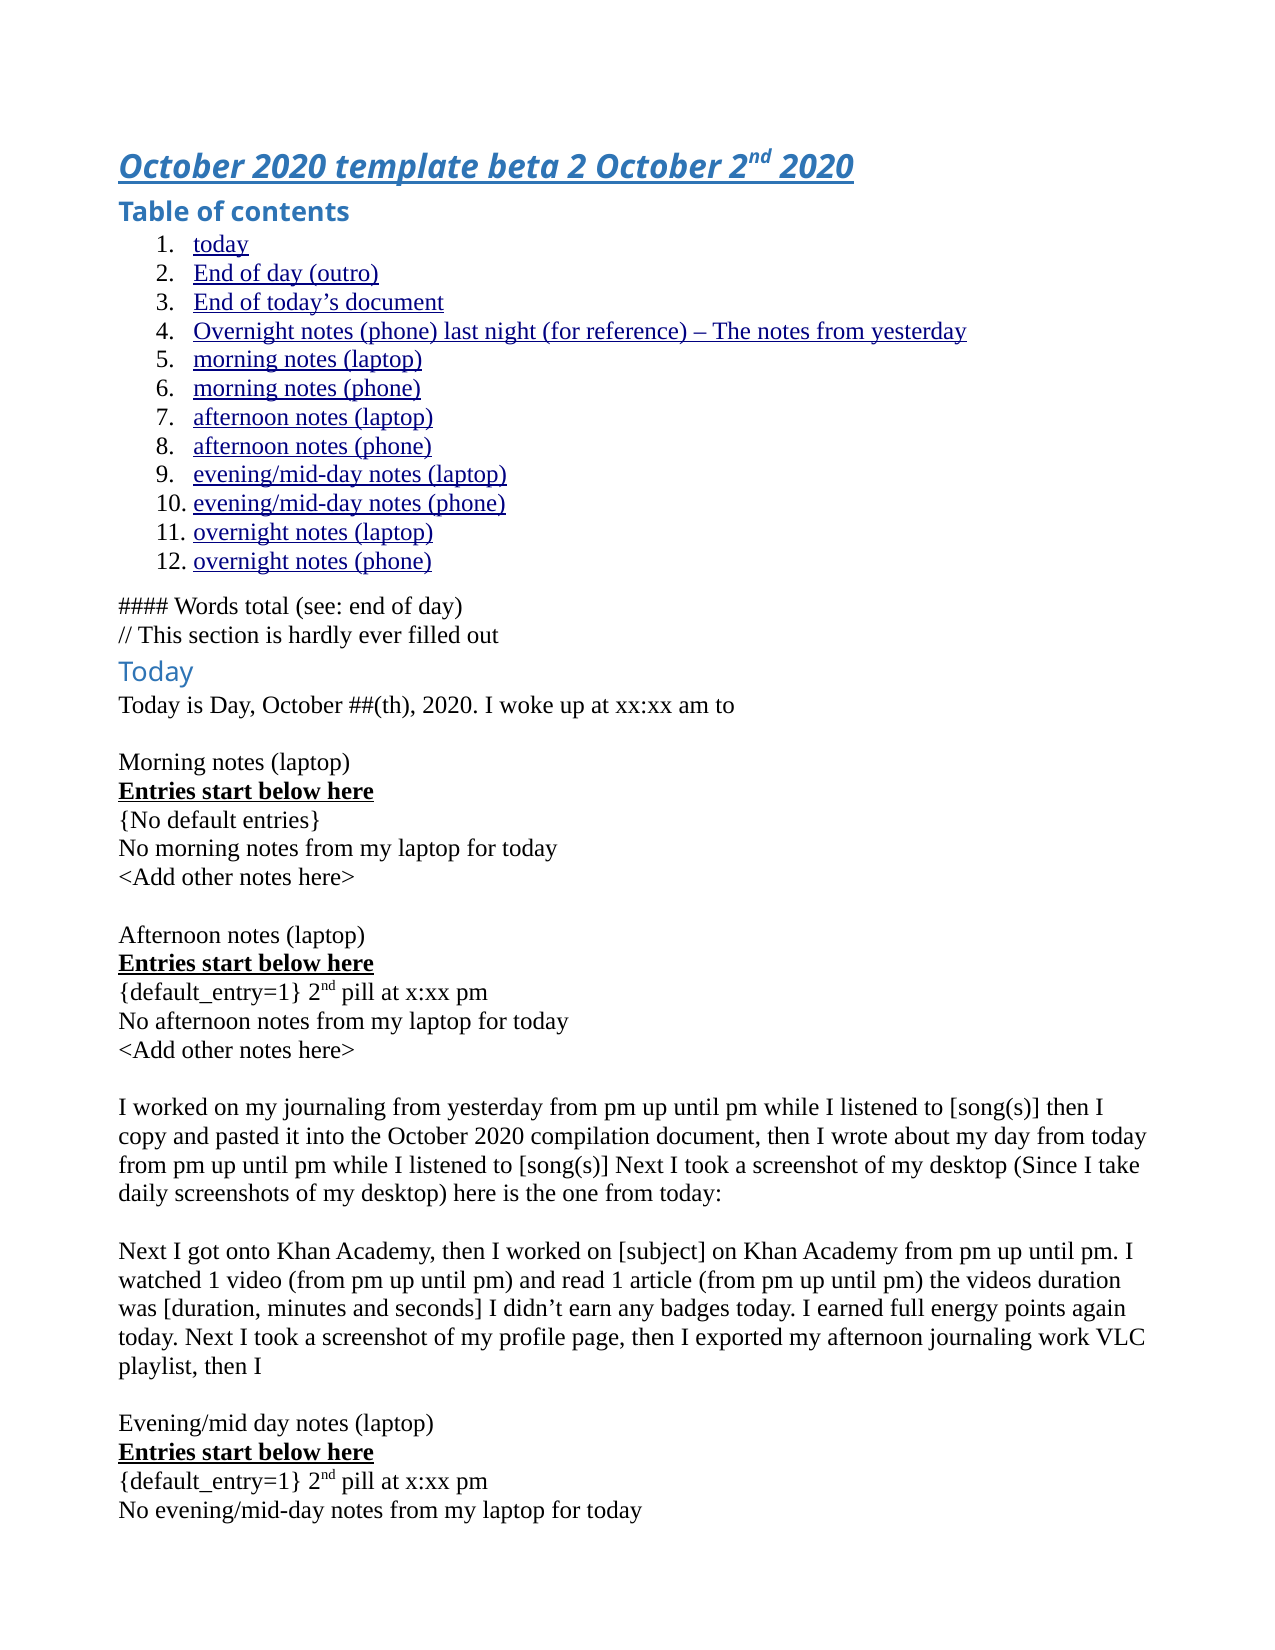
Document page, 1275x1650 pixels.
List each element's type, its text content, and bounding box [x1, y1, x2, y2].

subtitle Today [118, 653, 1157, 690]
subtitle Table of contents [118, 193, 1157, 229]
text {No default entries} [118, 805, 1157, 833]
list morning notes (laptop) [156, 344, 1157, 373]
list End of today’s document [156, 287, 1157, 316]
text I worked on my journaling from yesterday from pm up until pm while I listened to [song(s)] then I copy and pasted it into the October 2020 compilation document, then I wrote about my day from today from pm up until pm while I listened to [song(s)] Next I took a screenshot of my desktop (Since I take daily screenshots of my desktop) here is the one from today: [118, 1092, 1157, 1207]
text No morning notes from my laptop for today [118, 833, 1157, 862]
text Next I got onto Khan Academy, then I worked on [subject] on Khan Academy from pm up until pm. I watched 1 video (from pm up until pm) and read 1 article (from pm up until pm) the videos duration was [duration, minutes and seconds] I didn’t earn any badges today. I earned full energy points again today. Next I took a screenshot of my profile page, then I exported my afternoon journaling work VLC playlist, then I [118, 1236, 1157, 1380]
text Today is Day, October ##(th), 2020. I woke up at xx:xx am to [118, 690, 1157, 718]
list evening/mid-day notes (laptop) [156, 459, 1157, 488]
list afternoon notes (laptop) [156, 402, 1157, 431]
text // This section is hardly ever filled out [118, 620, 1157, 649]
text No afternoon notes from my laptop for today [118, 1006, 1157, 1035]
list morning notes (phone) [156, 373, 1157, 402]
text {default_entry=1} 2nd pill at x:xx pm [118, 977, 1157, 1006]
list overnight notes (phone) [156, 546, 1157, 574]
text Entries start below here [118, 1437, 1157, 1466]
text <Add other notes here> [118, 1035, 1157, 1063]
text Morning notes (laptop) [118, 747, 1157, 776]
text No evening/mid-day notes from my laptop for today [118, 1495, 1157, 1523]
text <Add other notes here> [118, 862, 1157, 891]
text {default_entry=1} 2nd pill at x:xx pm [118, 1466, 1157, 1495]
list today [156, 229, 1157, 258]
list evening/mid-day notes (phone) [156, 488, 1157, 517]
list End of day (outro) [156, 258, 1157, 287]
text Entries start below here [118, 776, 1157, 805]
list overnight notes (laptop) [156, 517, 1157, 546]
list Overnight notes (phone) last night (for reference) – The notes from yesterday [156, 316, 1157, 344]
text #### Words total (see: end of day) [118, 591, 1157, 620]
text Entries start below here [118, 948, 1157, 977]
text Afternoon notes (laptop) [118, 920, 1157, 948]
list afternoon notes (phone) [156, 431, 1157, 459]
text Evening/mid day notes (laptop) [118, 1408, 1157, 1437]
subtitle October 2020 template beta 2 October 2nd 2020 [118, 143, 1157, 188]
